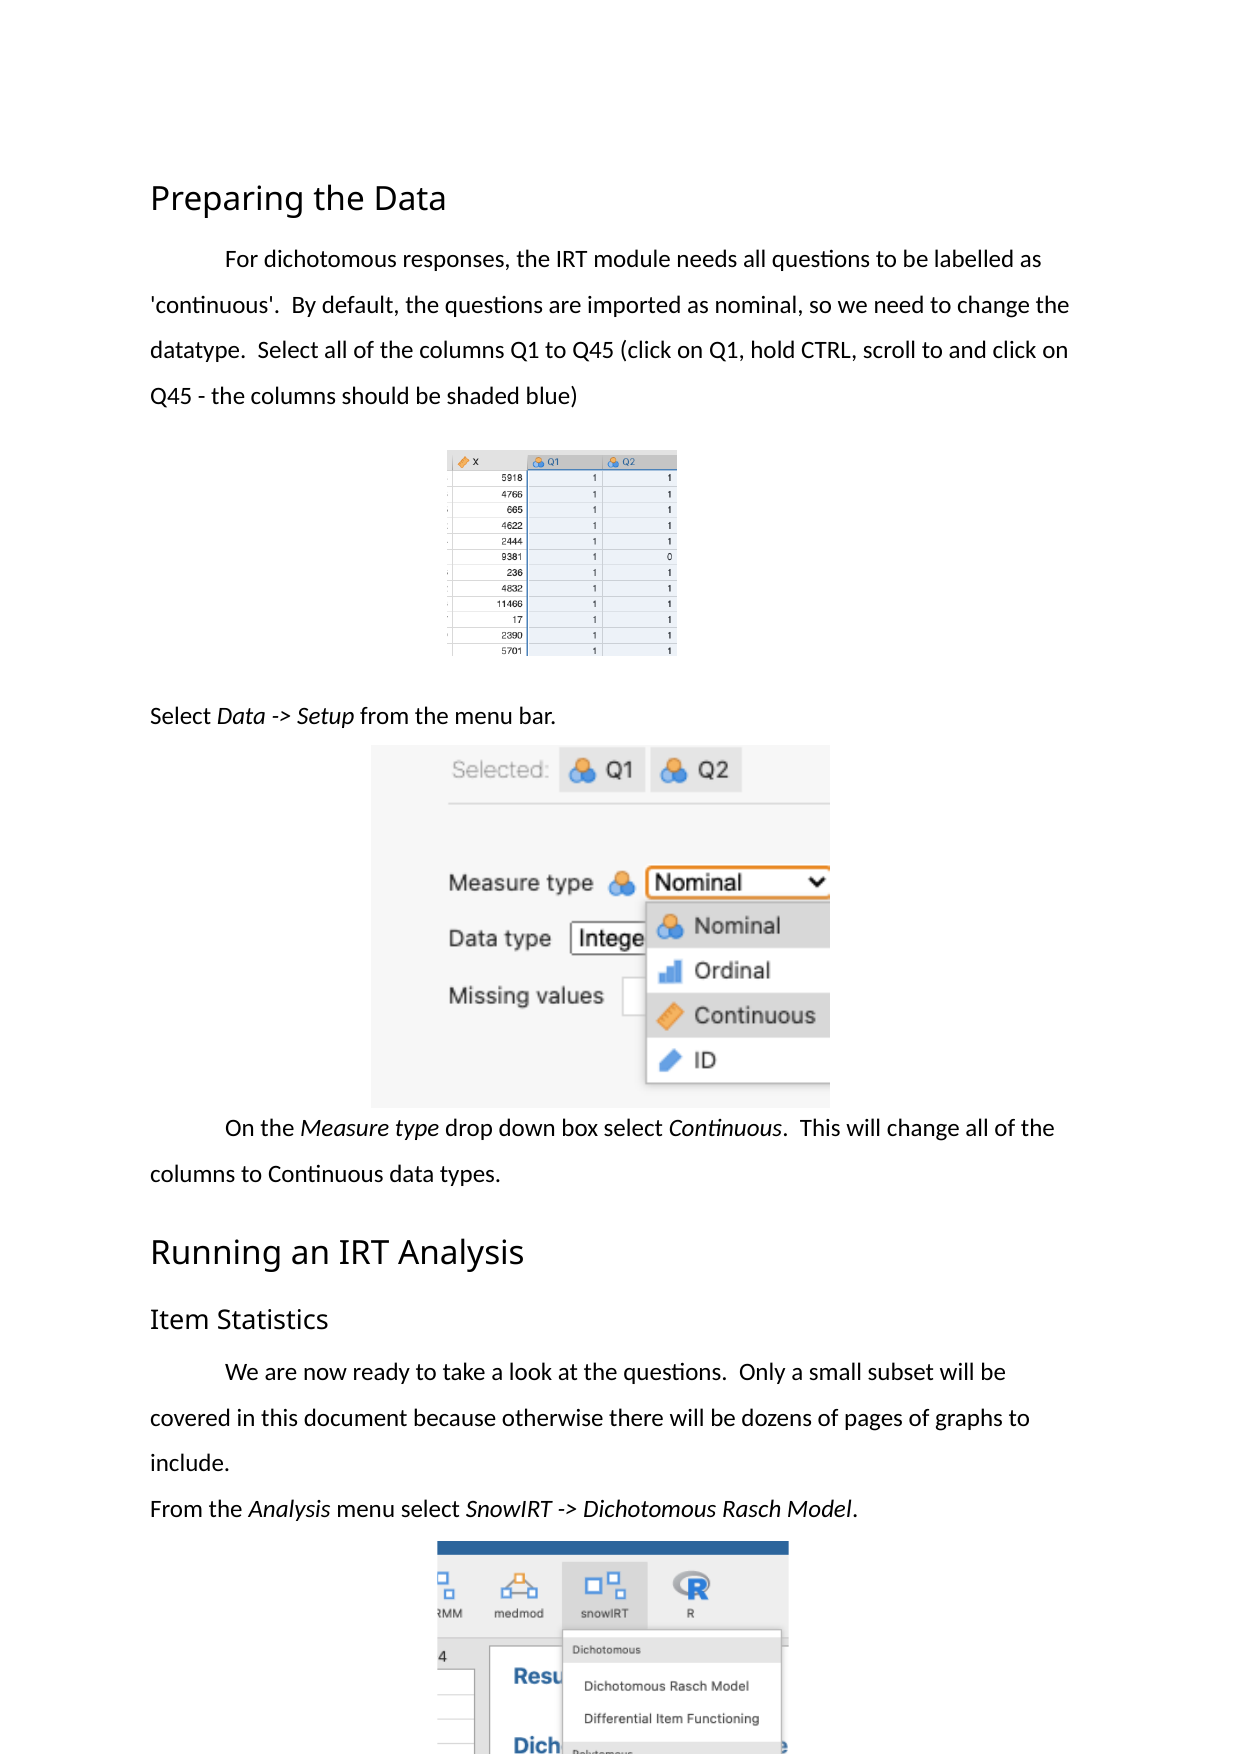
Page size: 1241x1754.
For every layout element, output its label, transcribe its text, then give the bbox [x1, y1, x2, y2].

text We are now ready to take a look at the questions. Only a small subset will be covered in this document because otherwise there will be dozens of pages of graphs to include. [150, 1356, 1090, 1478]
text For dichotomous responses, the IRT module needs all questions to be labelled as 'continuous'. By default, the questions are imported as nominal, so we need to change the datatype. Select all of the columns Q1 to Q45 (click on Q1, hold CTRL, scroll to and click on Q45 - the columns should be shaded blue) [150, 243, 1090, 411]
text Select Data -> Setup from the menu bar. [150, 700, 1090, 731]
picture [437, 1541, 789, 1754]
text From the Analysis menu select SnowIRT -> Dichotomous Rasch Model. [150, 1493, 1090, 1524]
picture [447, 450, 677, 656]
subtitle Item Statistics [150, 1301, 1090, 1338]
subtitle Running an IRT Analysis [150, 1228, 1090, 1274]
text On the Measure type drop down box select Continuous. This will change all of the columns to Continuous data types. [150, 1112, 1090, 1188]
picture [371, 745, 830, 1108]
subtitle Preparing the Data [150, 175, 1090, 220]
